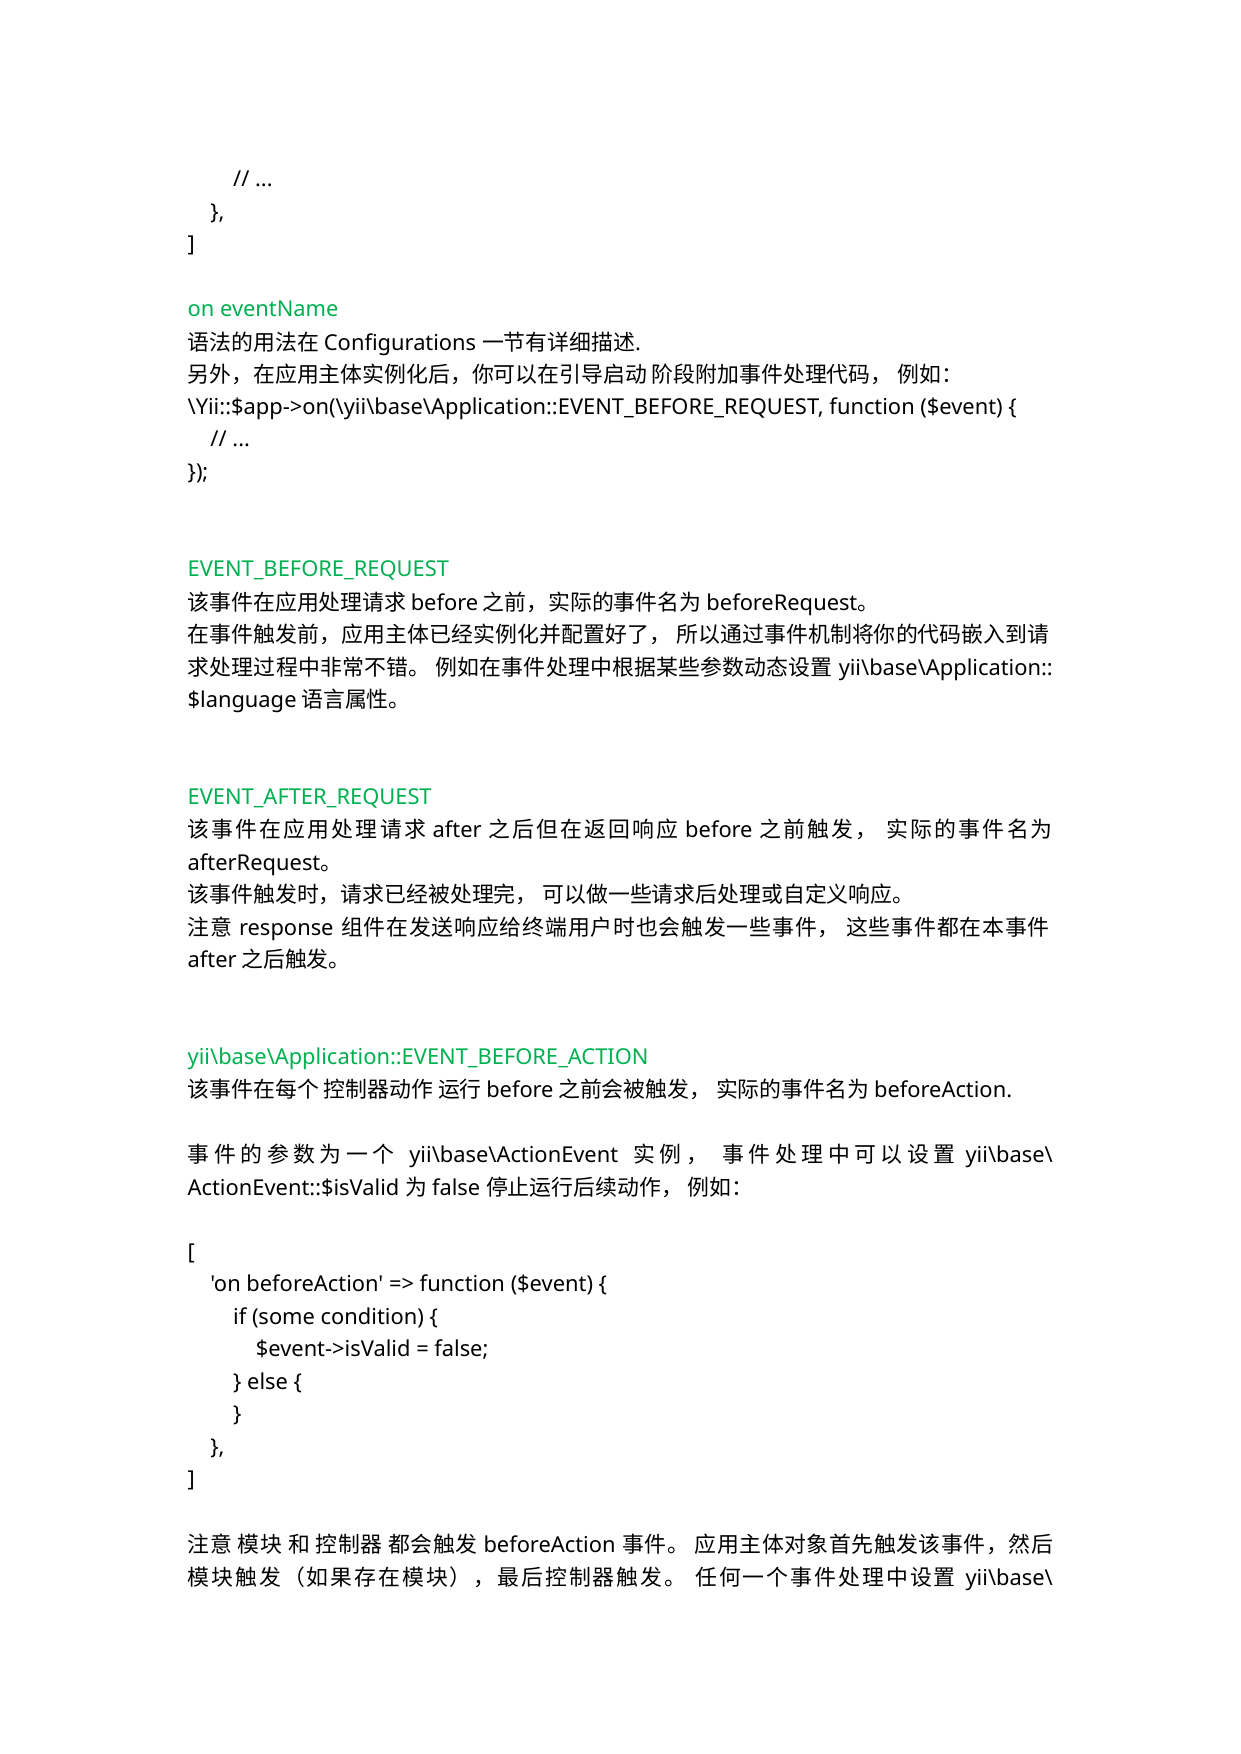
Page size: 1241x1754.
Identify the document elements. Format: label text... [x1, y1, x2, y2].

text on eventName [187, 292, 1053, 324]
text if (some condition) { [187, 1299, 1053, 1332]
text [ [187, 1234, 1053, 1267]
text 语法的用法在 Configurations 一节有详细描述. [187, 324, 1053, 357]
text $event->isValid = false; [187, 1332, 1053, 1364]
text 该事件触发时，请求已经被处理完， 可以做一些请求后处理或自定义响应。 [187, 877, 1053, 909]
text } else { [187, 1364, 1053, 1397]
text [187, 1527, 1053, 1592]
text }, [187, 1429, 1053, 1462]
text 'on beforeAction' => function ($event) { [187, 1267, 1053, 1299]
text // ... [187, 162, 1053, 194]
text 注意 response 组件在发送响应给终端用户时也会触发一些事件， 这些事件都在本事件after之后触发。 [187, 909, 1053, 974]
text yii\base\Application::EVENT_BEFORE_ACTION [187, 1039, 1053, 1072]
text // ... [187, 422, 1053, 454]
text }, [187, 194, 1053, 227]
text 另外，在应用主体实例化后，你可以在引导启动 阶段附加事件处理代码， 例如： [187, 357, 1053, 389]
text }); [187, 454, 1053, 487]
text 该事件在应用处理请求after之后但在返回响应before之前触发， 实际的事件名为afterRequest。 [187, 812, 1053, 877]
text ] [187, 227, 1053, 259]
text 在事件触发前，应用主体已经实例化并配置好了， 所以通过事件机制将你的代码嵌入到请求处理过程中非常不错。 例如在事件处理中根据某些参数动态设置yii\base\Application::$language语言属性。 [187, 617, 1053, 714]
text 该事件在应用处理请求before之前，实际的事件名为 beforeRequest。 [187, 584, 1053, 617]
text EVENT_AFTER_REQUEST [187, 779, 1053, 812]
text } [187, 1397, 1053, 1429]
text 该事件在每个 控制器动作 运行before之前会被触发， 实际的事件名为 beforeAction. [187, 1072, 1053, 1104]
text ] [187, 1462, 1053, 1494]
text \Yii::$app->on(\yii\base\Application::EVENT_BEFORE_REQUEST, function ($event) { [187, 389, 1053, 422]
text 事件的参数为一个 yii\base\ActionEvent 实例， 事件处理中可以设置yii\base\ActionEvent::$isValid 为 false 停止运行后续动作， 例如： [187, 1137, 1053, 1202]
text EVENT_BEFORE_REQUEST [187, 552, 1053, 584]
